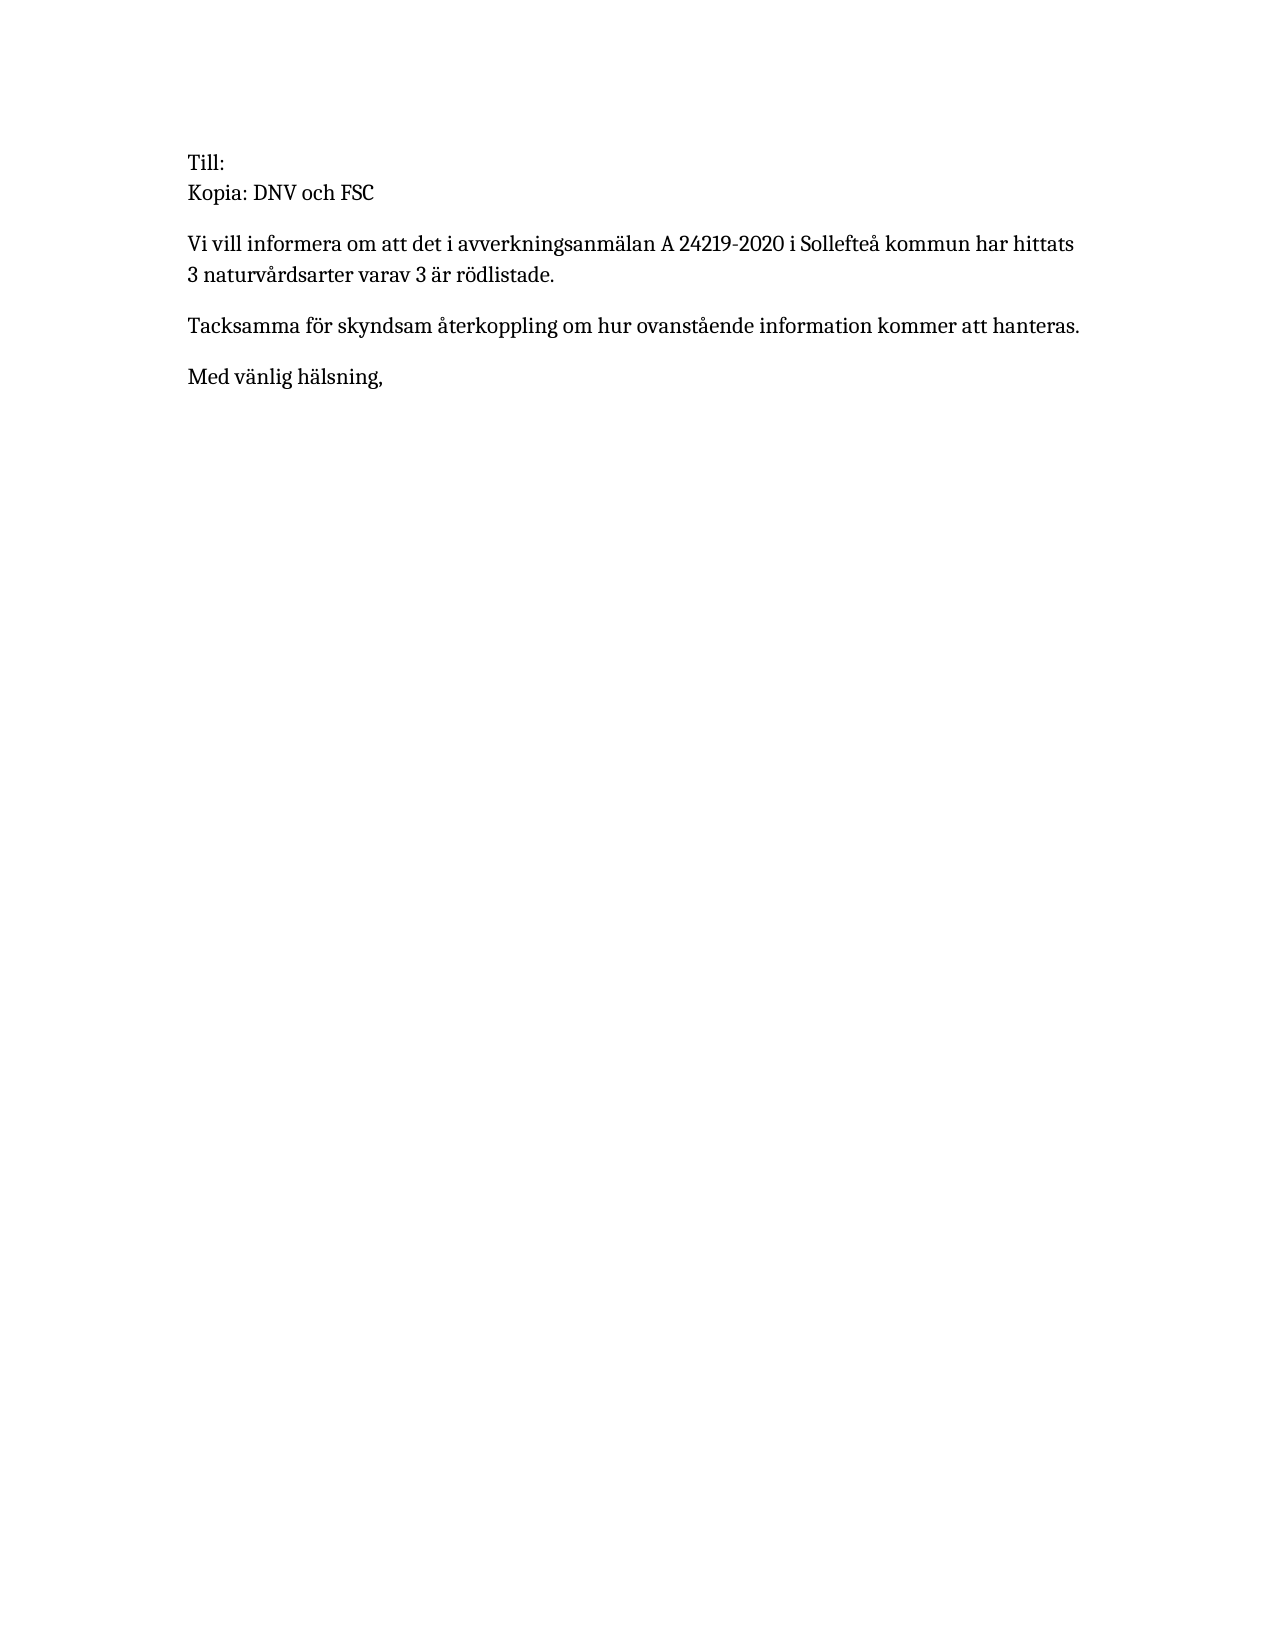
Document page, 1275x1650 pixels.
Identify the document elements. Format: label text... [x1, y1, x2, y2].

text Tacksamma för skyndsam återkoppling om hur ovanstående information kommer att hanteras. [187, 312, 1087, 339]
text Vi vill informera om att det i avverkningsanmälan A 24219-2020 i Sollefteå kommun har hittats 3 naturvårdsarter varav 3 är rödlistade. [187, 231, 1087, 288]
text Till: Kopia: DNV och FSC [187, 150, 1087, 207]
text Med vänlig hälsning, [187, 363, 1087, 420]
